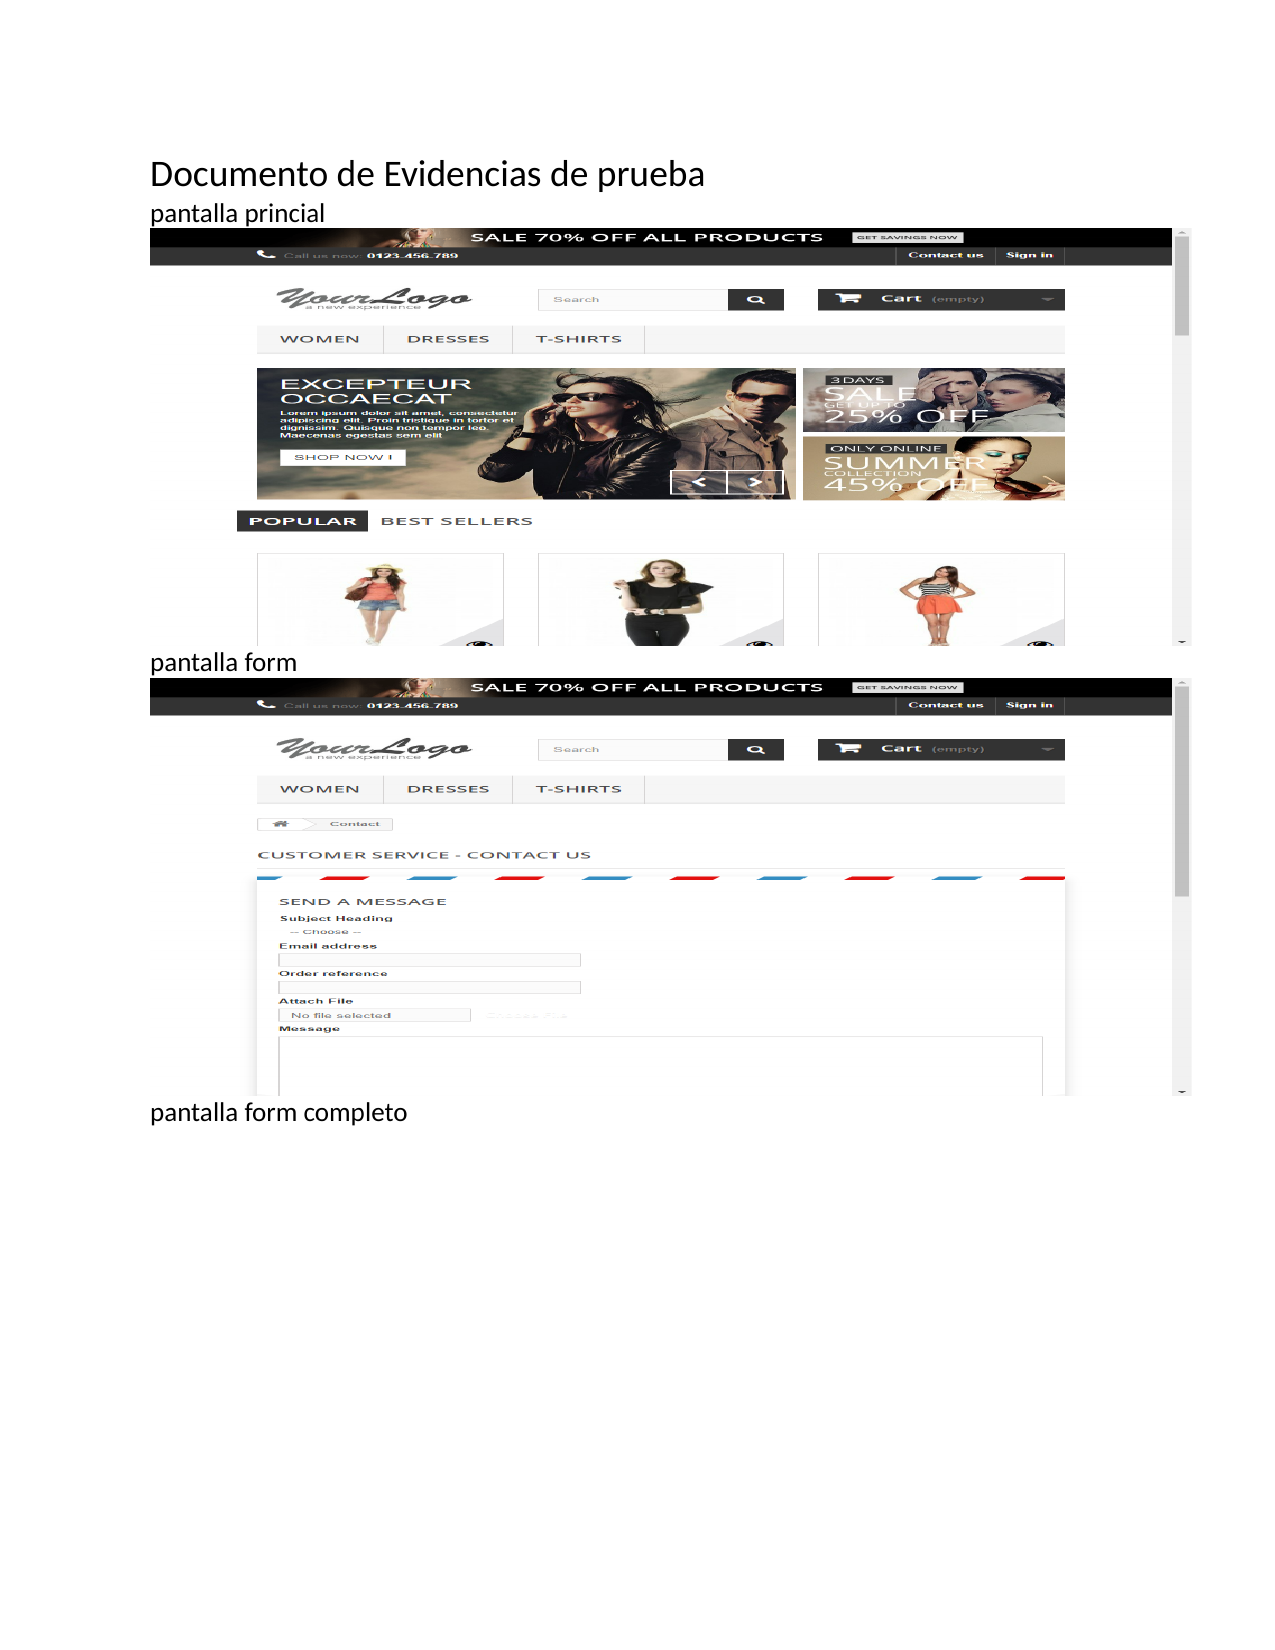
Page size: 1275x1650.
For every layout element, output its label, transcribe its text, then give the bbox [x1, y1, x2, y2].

text pantalla princial [150, 201, 1125, 237]
text Documento de Evidencias de prueba [150, 150, 1125, 201]
text pantalla form [150, 655, 1125, 691]
picture [150, 237, 1192, 655]
picture [150, 691, 1192, 1109]
